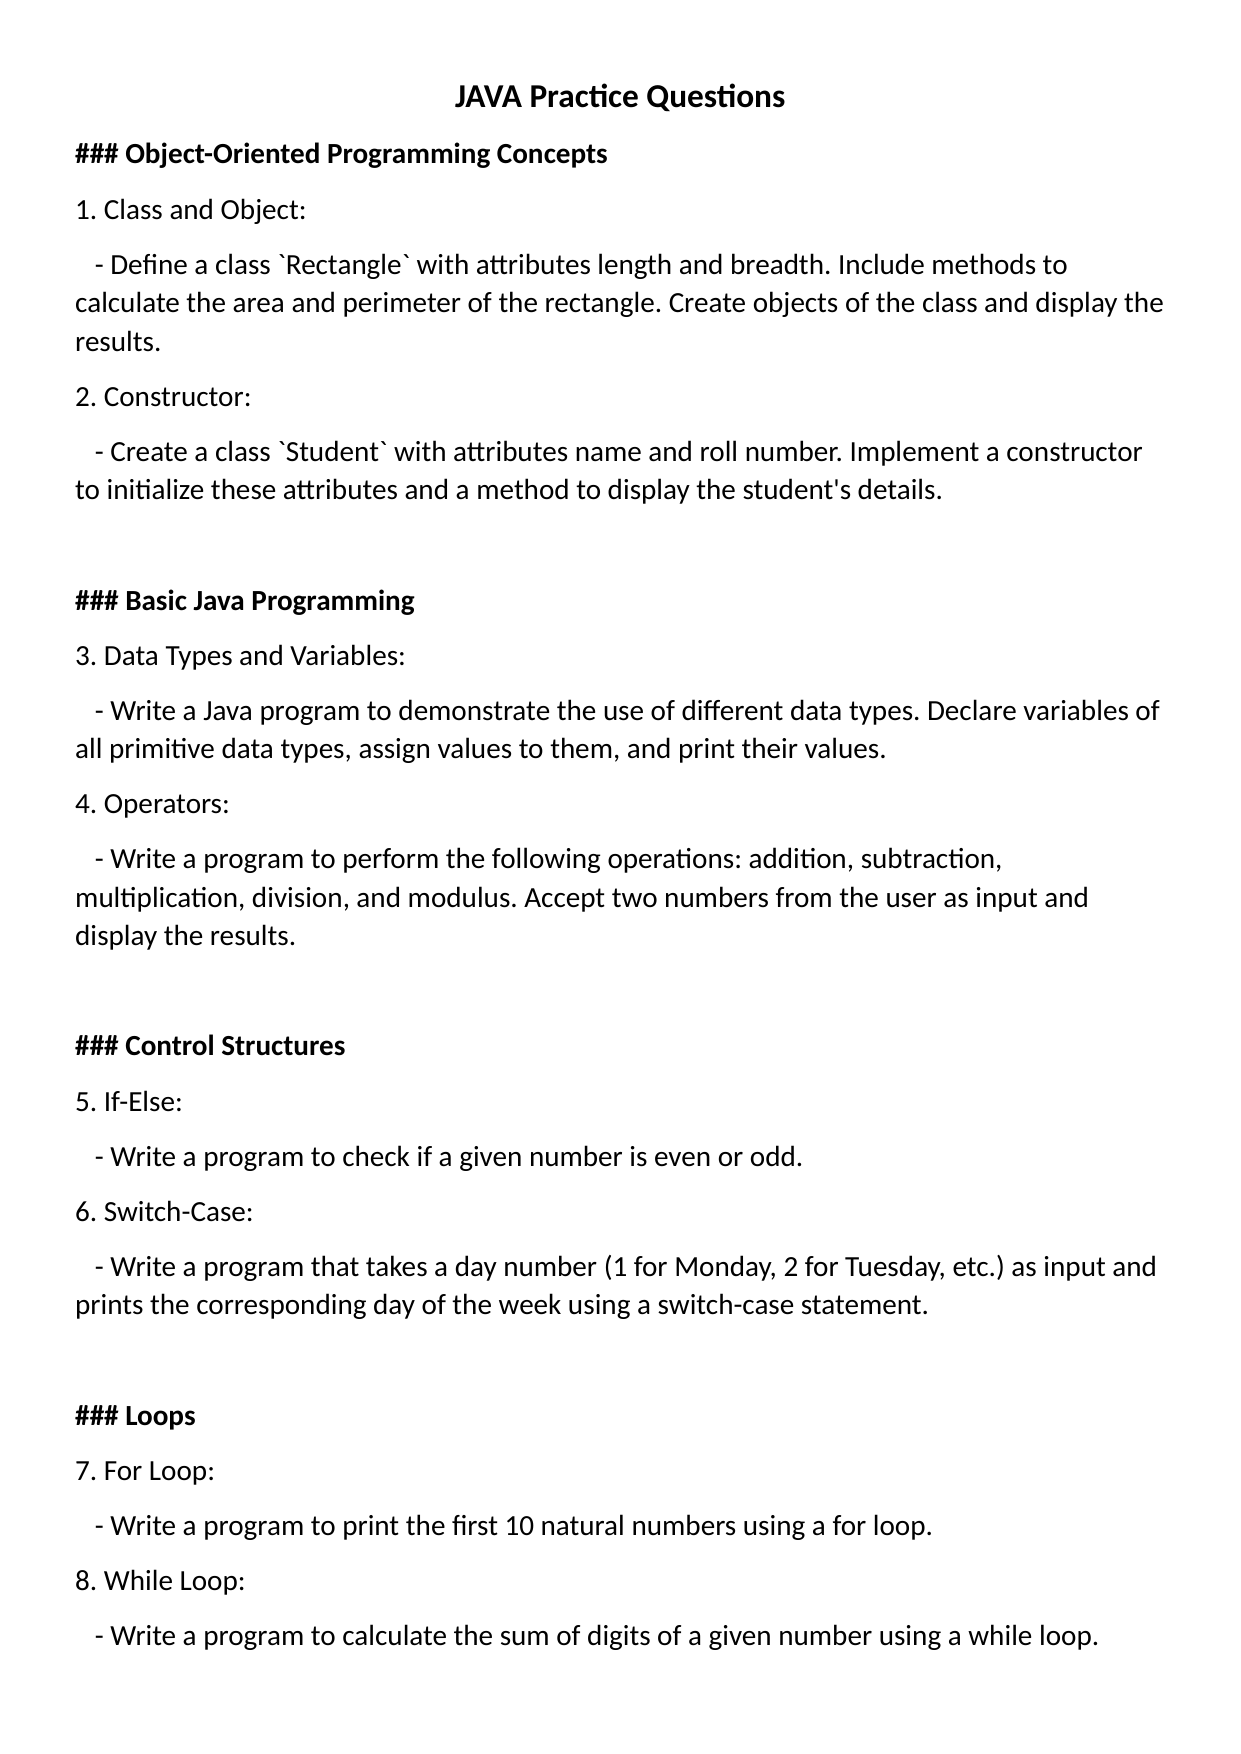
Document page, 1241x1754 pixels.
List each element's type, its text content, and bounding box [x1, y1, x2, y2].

text - Define a class `Rectangle` with attributes length and breadth. Include methods to calculate the area and perimeter of the rectangle. Create objects of the class and display the results. [75, 246, 1165, 358]
text JAVA Practice Questions [75, 75, 1165, 116]
text 1. Class and Object: [75, 191, 1165, 226]
text ### Loops [75, 1397, 1165, 1432]
text - Write a program to check if a given number is even or odd. [75, 1138, 1165, 1173]
text 5. If-Else: [75, 1083, 1165, 1118]
text - Write a program to perform the following operations: addition, subtraction, multiplication, division, and modulus. Accept two numbers from the user as input and display the results. [75, 840, 1165, 953]
text ### Basic Java Programming [75, 582, 1165, 617]
text ### Control Structures [75, 1027, 1165, 1063]
text ### Object-Oriented Programming Concepts [75, 136, 1165, 171]
text 2. Constructor: [75, 378, 1165, 413]
text - Write a Java program to demonstrate the use of different data types. Declare variables of all primitive data types, assign values to them, and print their values. [75, 692, 1165, 766]
text - Write a program to calculate the sum of digits of a given number using a while loop. [75, 1617, 1165, 1653]
text 4. Operators: [75, 785, 1165, 821]
text 6. Switch-Case: [75, 1193, 1165, 1228]
text 8. While Loop: [75, 1562, 1165, 1597]
text 7. For Loop: [75, 1452, 1165, 1487]
text - Write a program that takes a day number (1 for Monday, 2 for Tuesday, etc.) as input and prints the corresponding day of the week using a switch-case statement. [75, 1248, 1165, 1322]
text 3. Data Types and Variables: [75, 637, 1165, 672]
text - Write a program to print the first 10 natural numbers using a for loop. [75, 1507, 1165, 1542]
text - Create a class `Student` with attributes name and roll number. Implement a constructor to initialize these attributes and a method to display the student's details. [75, 433, 1165, 507]
